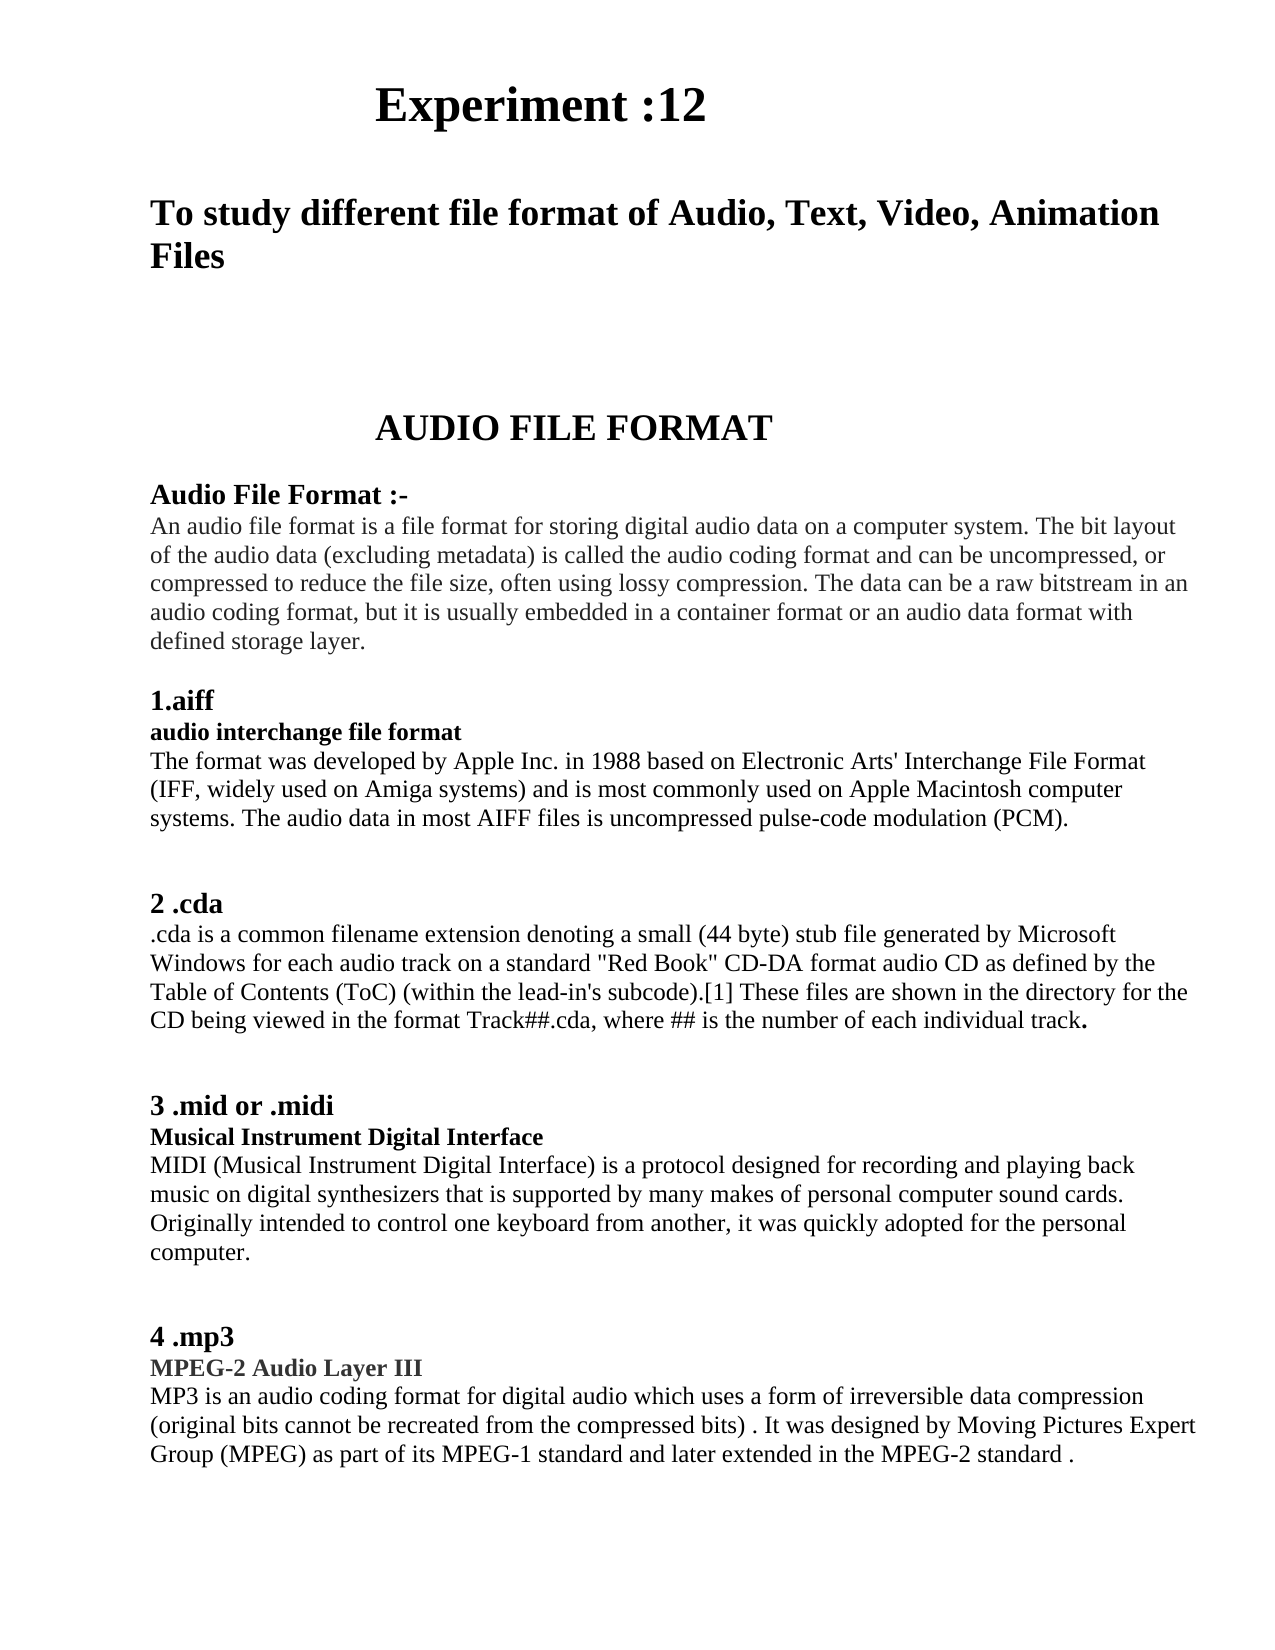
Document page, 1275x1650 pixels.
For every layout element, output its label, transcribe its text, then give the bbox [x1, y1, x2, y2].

text MPEG-2 Audio Layer III [150, 1353, 1200, 1381]
text 3 .mid or .midi [150, 1088, 1200, 1122]
text MIDI (Musical Instrument Digital Interface) is a protocol designed for recording and playing back music on digital synthesizers that is supported by many makes of personal computer sound cards. Originally intended to control one keyboard from another, it was quickly adopted for the personal computer. [150, 1150, 1200, 1265]
text Musical Instrument Digital Interface [150, 1122, 1200, 1150]
text To study different file format of Audio, Text, Video, Animation Files [150, 190, 1200, 276]
text Experiment :12 [300, 75, 1200, 132]
text 1.aiff [150, 683, 1200, 717]
text AUDIO FILE FORMAT [300, 406, 1200, 449]
text An audio file format is a file format for storing digital audio data on a computer system. The bit layout of the audio data (excluding metadata) is called the audio coding format and can be uncompressed, or compressed to reduce the file size, often using lossy compression. The data can be a raw bitstream in an audio coding format, but it is usually embedded in a container format or an audio data format with defined storage layer. [150, 511, 1200, 655]
text MP3 is an audio coding format for digital audio which uses a form of irreversible data compression (original bits cannot be recreated from the compressed bits) . It was designed by Moving Pictures Expert Group (MPEG) as part of its MPEG-1 standard and later extended in the MPEG-2 standard . [150, 1381, 1200, 1468]
text 2 .cda [150, 886, 1200, 919]
text The format was developed by Apple Inc. in 1988 based on Electronic Arts' Interchange File Format (IFF, widely used on Amiga systems) and is most commonly used on Apple Macintosh computer systems. The audio data in most AIFF files is uncompressed pulse-code modulation (PCM). [150, 746, 1200, 832]
text Audio File Format :- [150, 477, 1200, 511]
text .cda is a common filename extension denoting a small (44 byte) stub file generated by Microsoft Windows for each audio track on a standard "Red Book" CD-DA format audio CD as defined by the Table of Contents (ToC) (within the lead-in's subcode).[1] These files are shown in the directory for the CD being viewed in the format Track##.cda, where ## is the number of each individual track. [150, 919, 1200, 1034]
text audio interchange file format [150, 717, 1200, 746]
text 4 .mp3 [150, 1319, 1200, 1353]
